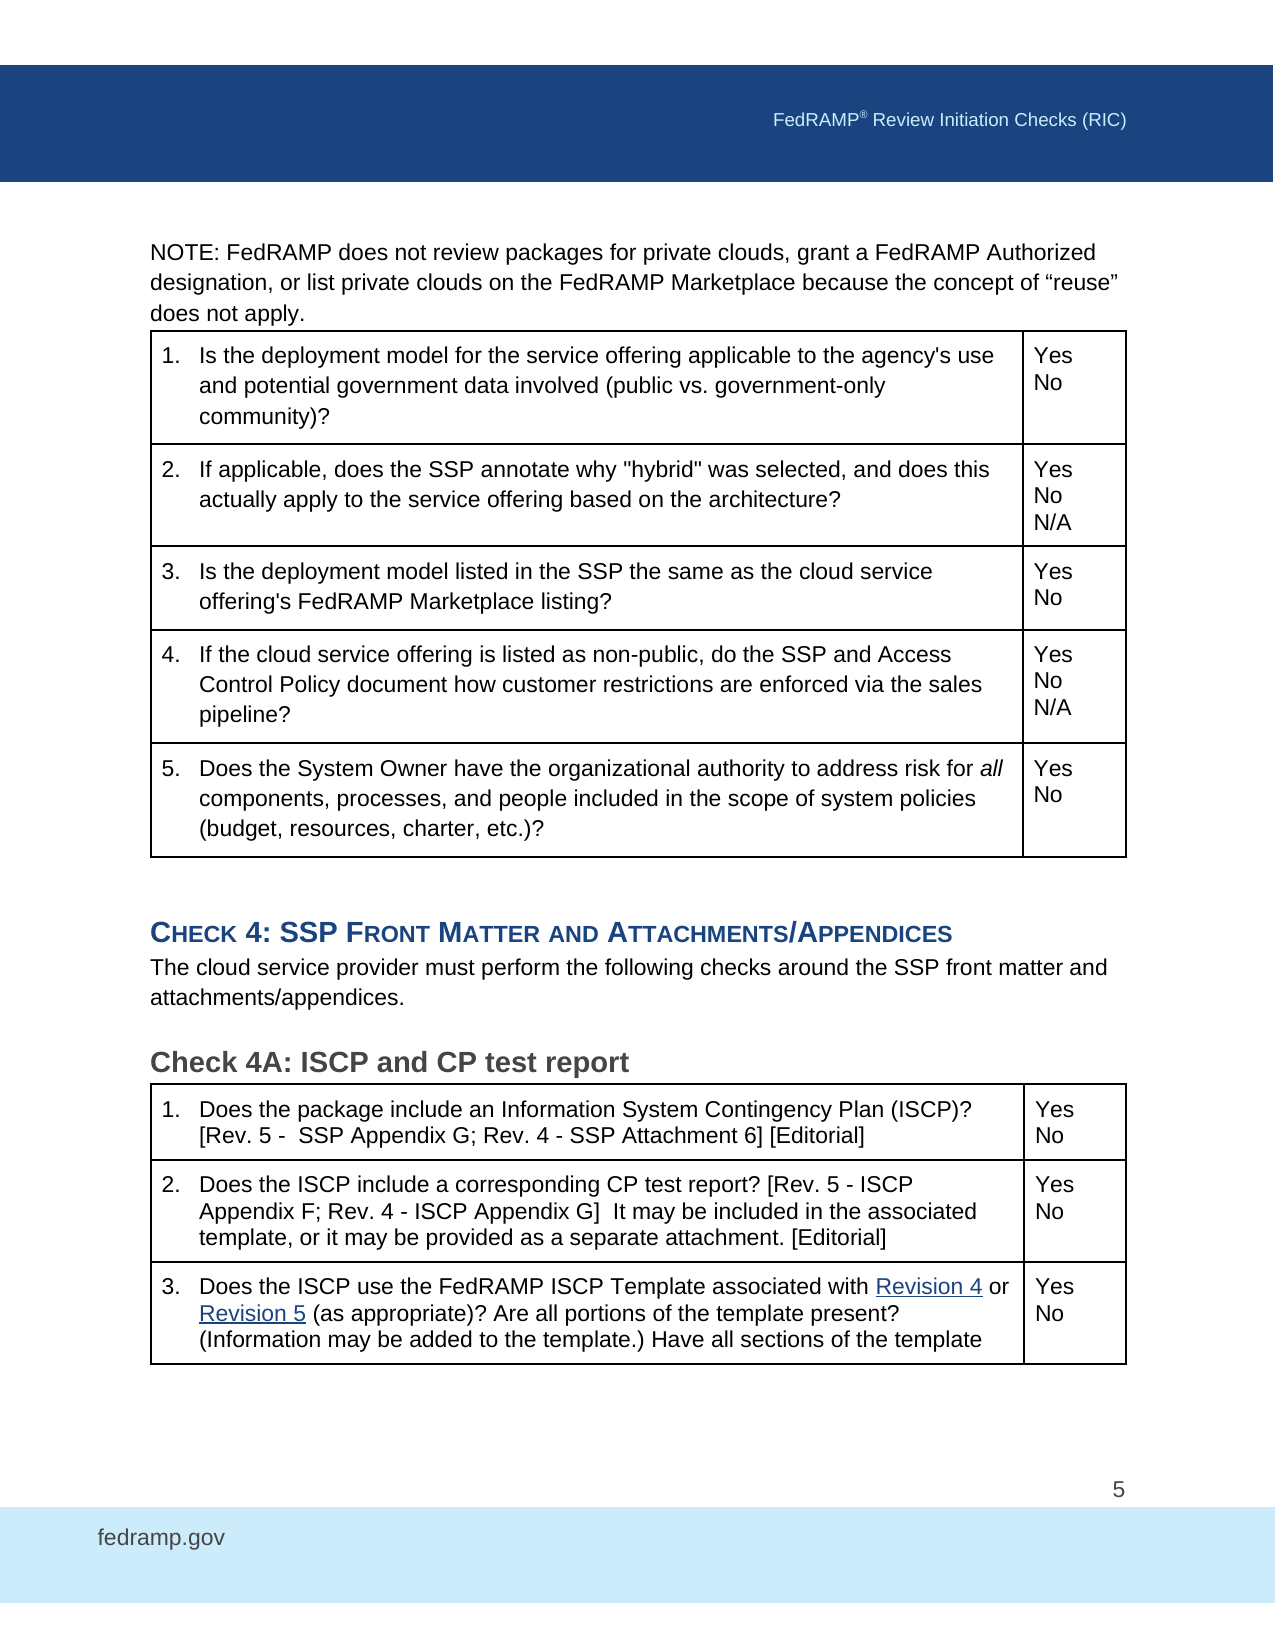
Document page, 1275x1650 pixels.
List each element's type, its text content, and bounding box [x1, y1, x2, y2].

table_cell Yes No [1024, 547, 1125, 628]
table_header Yes No [1025, 1085, 1125, 1159]
subtitle Check 4: SSP Front Matter and Attachments/Appendices [150, 915, 1125, 949]
subtitle Check 4A: ISCP and CP test report [150, 1044, 1125, 1078]
table_header Is the deployment model for the service offering applicable to the agency's use and potential government data involved (public vs. government-only community)? [152, 332, 1022, 443]
table_cell Yes No [1024, 744, 1125, 856]
text NOTE: FedRAMP does not review packages for private clouds, grant a FedRAMP Authorized designation, or list private clouds on the FedRAMP Marketplace because the concept of “reuse” does not apply. [150, 239, 1125, 326]
table_cell If applicable, does the SSP annotate why "hybrid" was selected, and does this actually apply to the service offering based on the architecture? [152, 445, 1022, 545]
table_cell If the cloud service offering is listed as non-public, do the SSP and Access Control Policy document how customer restrictions are enforced via the sales pipeline? [152, 631, 1022, 742]
table_cell Yes No [1025, 1161, 1125, 1261]
table_cell Is the deployment model listed in the SSP the same as the cloud service offering's FedRAMP Marketplace listing? [152, 547, 1022, 628]
table_cell Yes No N/A [1024, 631, 1125, 742]
table_cell Does the System Owner have the organizational authority to address risk for all components, processes, and people included in the scope of system policies (budget, resources, charter, etc.)? [152, 744, 1022, 856]
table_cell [152, 1263, 1023, 1363]
text The cloud service provider must perform the following checks around the SSP front matter and attachments/appendices. [150, 954, 1125, 1011]
table_cell Yes No [1025, 1263, 1125, 1363]
table_header Does the package include an Information System Contingency Plan (ISCP)? [Rev. 5 - SSP Appendix G; Rev. 4 - SSP Attachment 6] [Editorial] [152, 1085, 1023, 1159]
table_cell Yes No N/A [1024, 445, 1125, 545]
table_header Yes No [1024, 332, 1125, 443]
table_cell Does the ISCP include a corresponding CP test report? [Rev. 5 - ISCP Appendix F; Rev. 4 - ISCP Appendix G] It may be included in the associated template, or it may be provided as a separate attachment. [Editorial] [152, 1161, 1023, 1261]
